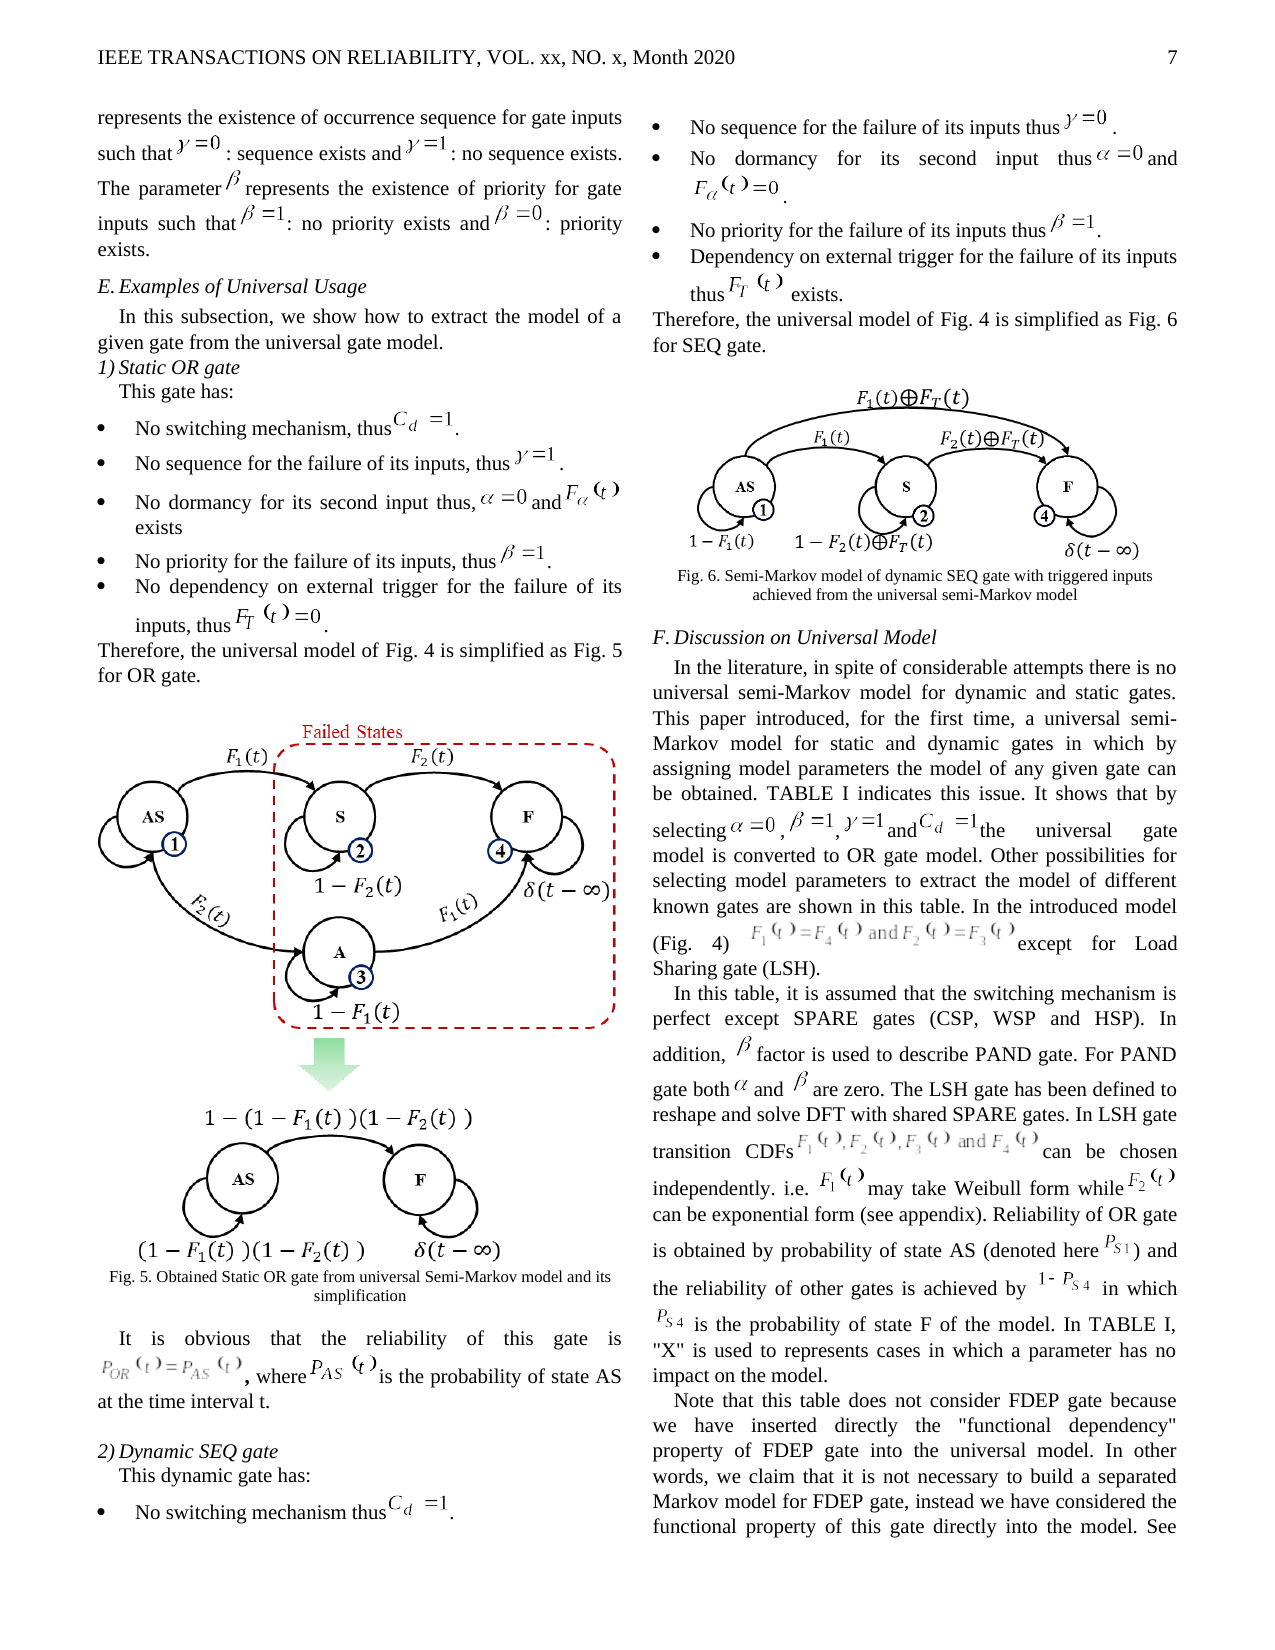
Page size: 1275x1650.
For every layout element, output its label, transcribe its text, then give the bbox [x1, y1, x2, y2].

text Therefore, the universal model of Fig. 4 is simplified as Fig. 6 for SEQ gate. [652, 307, 1177, 357]
text This gate has: [97, 379, 622, 403]
text Therefore, the universal model of Fig. 4 is simplified as Fig. 5 for OR gate. [97, 638, 622, 687]
subtitle Dynamic SEQ gate [97, 1439, 622, 1463]
text It is obvious that the reliability of this gate is, whereis the probability of state AS at the time interval t. [97, 1326, 622, 1413]
list No switching mechanism thus. [97, 1488, 622, 1524]
picture [97, 713, 623, 1267]
list No dependency on external trigger for the failure of its inputs, thus. [97, 574, 622, 637]
list No switching mechanism, thus. [97, 404, 622, 440]
text This dynamic gate has: [97, 1463, 622, 1487]
subtitle Examples of Universal Usage [97, 274, 622, 298]
list No dormancy for its second input thus,andexists [97, 477, 622, 539]
list No dormancy for its second input thusand. [652, 140, 1177, 208]
text Fig. 5. Obtained Static OR gate from universal Semi-Markov model and its simplification [97, 1267, 622, 1305]
text In this subsection, we show how to extract the model of a given gate from the universal gate model. [97, 304, 622, 354]
text Fig. 6. Semi-Markov model of dynamic SEQ gate with triggered inputs achieved from the universal semi-Markov model [652, 566, 1177, 604]
picture [680, 382, 1150, 563]
list No sequence for the failure of its inputs, thus. [97, 441, 622, 475]
text In the literature, in spite of considerable attempts there is no universal semi-Markov model for dynamic and static gates. This paper introduced, for the first time, a universal semi-Markov model for static and dynamic gates in which by assigning model parameters the model of any given gate can be obtained. TABLE I indicates this issue. It shows that by selecting,,andthe universal gate model is converted to OR gate model. Other possibilities for selecting model parameters to extract the model of different known gates are shown in this table. In the introduced model (Fig. 4) except for Load Sharing gate (LSH). [652, 655, 1177, 980]
subtitle Static OR gate [97, 355, 622, 379]
list No priority for the failure of its inputs, thus. [97, 540, 622, 573]
list No sequence for the failure of its inputs thus. [652, 105, 1177, 139]
subtitle Discussion on Universal Model [652, 625, 1177, 649]
text In this table, it is assumed that the switching mechanism is perfect except SPARE gates (CSP, WSP and HSP). In addition, factor is used to describe PAND gate. For PAND gate bothand are zero. The LSH gate has been defined to reshape and solve DFT with shared SPARE gates. In LSH gate transition CDFscan be chosen independently. i.e. may take Weibull form whilecan be exponential form (see appendix). Reliability of OR gate is obtained by probability of state AS (denoted here) and the reliability of other gates is achieved by in which is the probability of state F of the model. In TABLE I, "X" is used to represents cases in which a parameter has no impact on the model. [652, 981, 1177, 1387]
list No priority for the failure of its inputs thus. [652, 210, 1177, 242]
list Dependency on external trigger for the failure of its inputs thus exists. [652, 243, 1177, 306]
